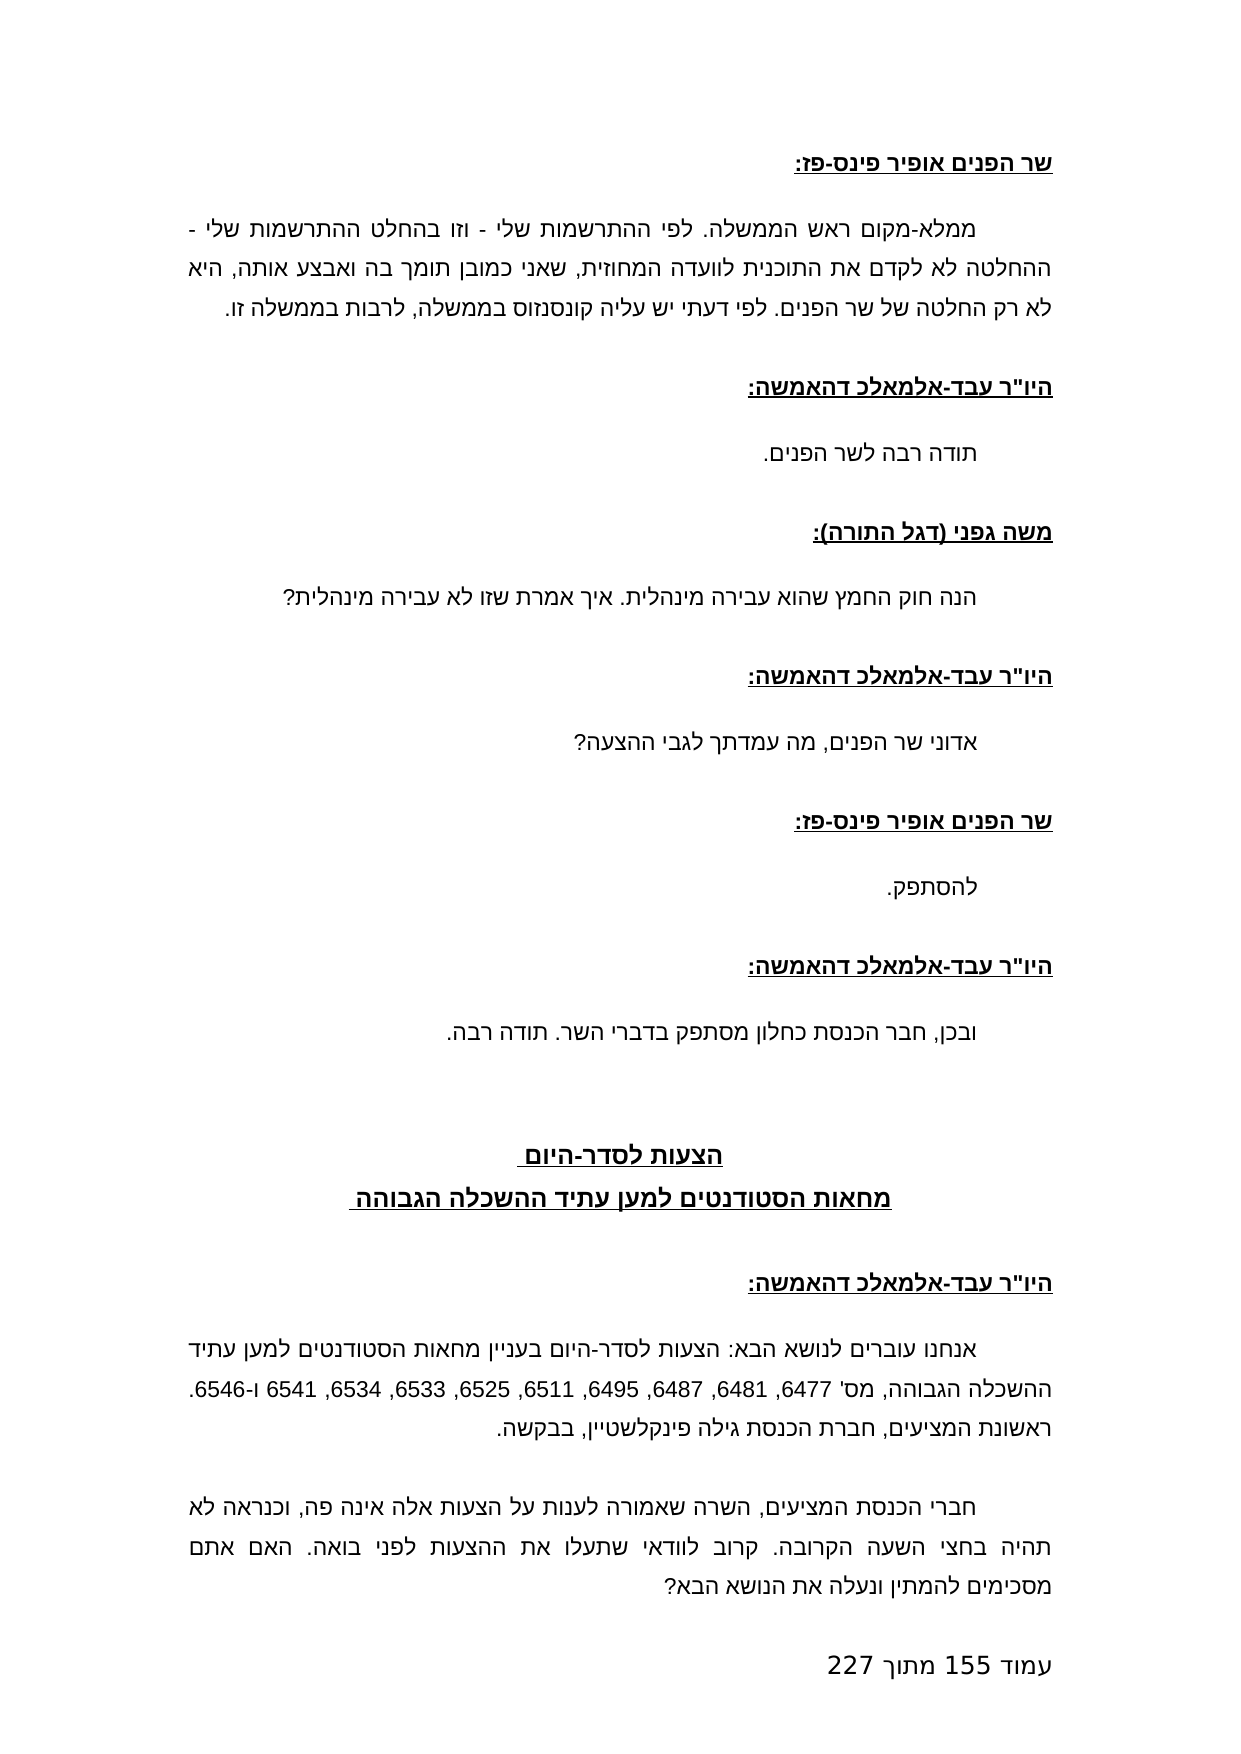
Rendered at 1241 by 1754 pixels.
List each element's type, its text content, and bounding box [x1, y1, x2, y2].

text להסתפק. [187, 874, 1053, 900]
text תודה רבה לשר הפנים. [187, 439, 1053, 466]
text היו"ר עבד-אלמאלכ דהאמשה: [187, 663, 1053, 690]
text היו"ר עבד-אלמאלכ דהאמשה: [187, 374, 1053, 400]
text חברי הכנסת המציעים, השרה שאמורה לענות על הצעות אלה אינה פה, וכנראה לא תהיה בחצי השעה הקרובה. קרוב לוודאי שתעלו את ההצעות לפני בואה. האם אתם מסכימים להמתין ונעלה את הנושא הבא? [187, 1494, 1053, 1599]
text הצעות לסדר-היום [187, 1141, 1053, 1169]
text שר הפנים אופיר פינס-פז: [187, 808, 1053, 834]
text הנה חוק החמץ שהוא עבירה מינהלית. איך אמרת שזו לא עבירה מינהלית? [187, 584, 1053, 611]
text היו"ר עבד-אלמאלכ דהאמשה: [187, 953, 1053, 979]
text ממלא-מקום ראש הממשלה. לפי ההתרשמות שלי - וזו בהחלט ההתרשמות שלי - ההחלטה לא לקדם את התוכנית לוועדה המחוזית, שאני כמובן תומך בה ואבצע אותה, היא לא רק החלטה של שר הפנים. לפי דעתי יש עליה קונסנזוס בממשלה, לרבות בממשלה זו. [187, 216, 1053, 321]
text היו"ר עבד-אלמאלכ דהאמשה: [187, 1270, 1053, 1297]
text אדוני שר הפנים, מה עמדתך לגבי ההצעה? [187, 729, 1053, 756]
text שר הפנים אופיר פינס-פז: [187, 150, 1053, 176]
text ובכן, חבר הכנסת כחלון מסתפק בדברי השר. תודה רבה. [187, 1019, 1053, 1045]
text משה גפני (דגל התורה): [187, 518, 1053, 545]
text אנחנו עוברים לנושא הבא: הצעות לסדר-היום בעניין מחאות הסטודנטים למען עתיד ההשכלה הגבוהה, מס' 6477, 6481, 6487, 6495, 6511, 6525, 6533, 6534, 6541 ו-6546. ראשונת המציעים, חברת הכנסת גילה פינקלשטיין, בבקשה. [187, 1336, 1053, 1441]
text מחאות הסטודנטים למען עתיד ההשכלה הגבוהה [187, 1184, 1053, 1213]
